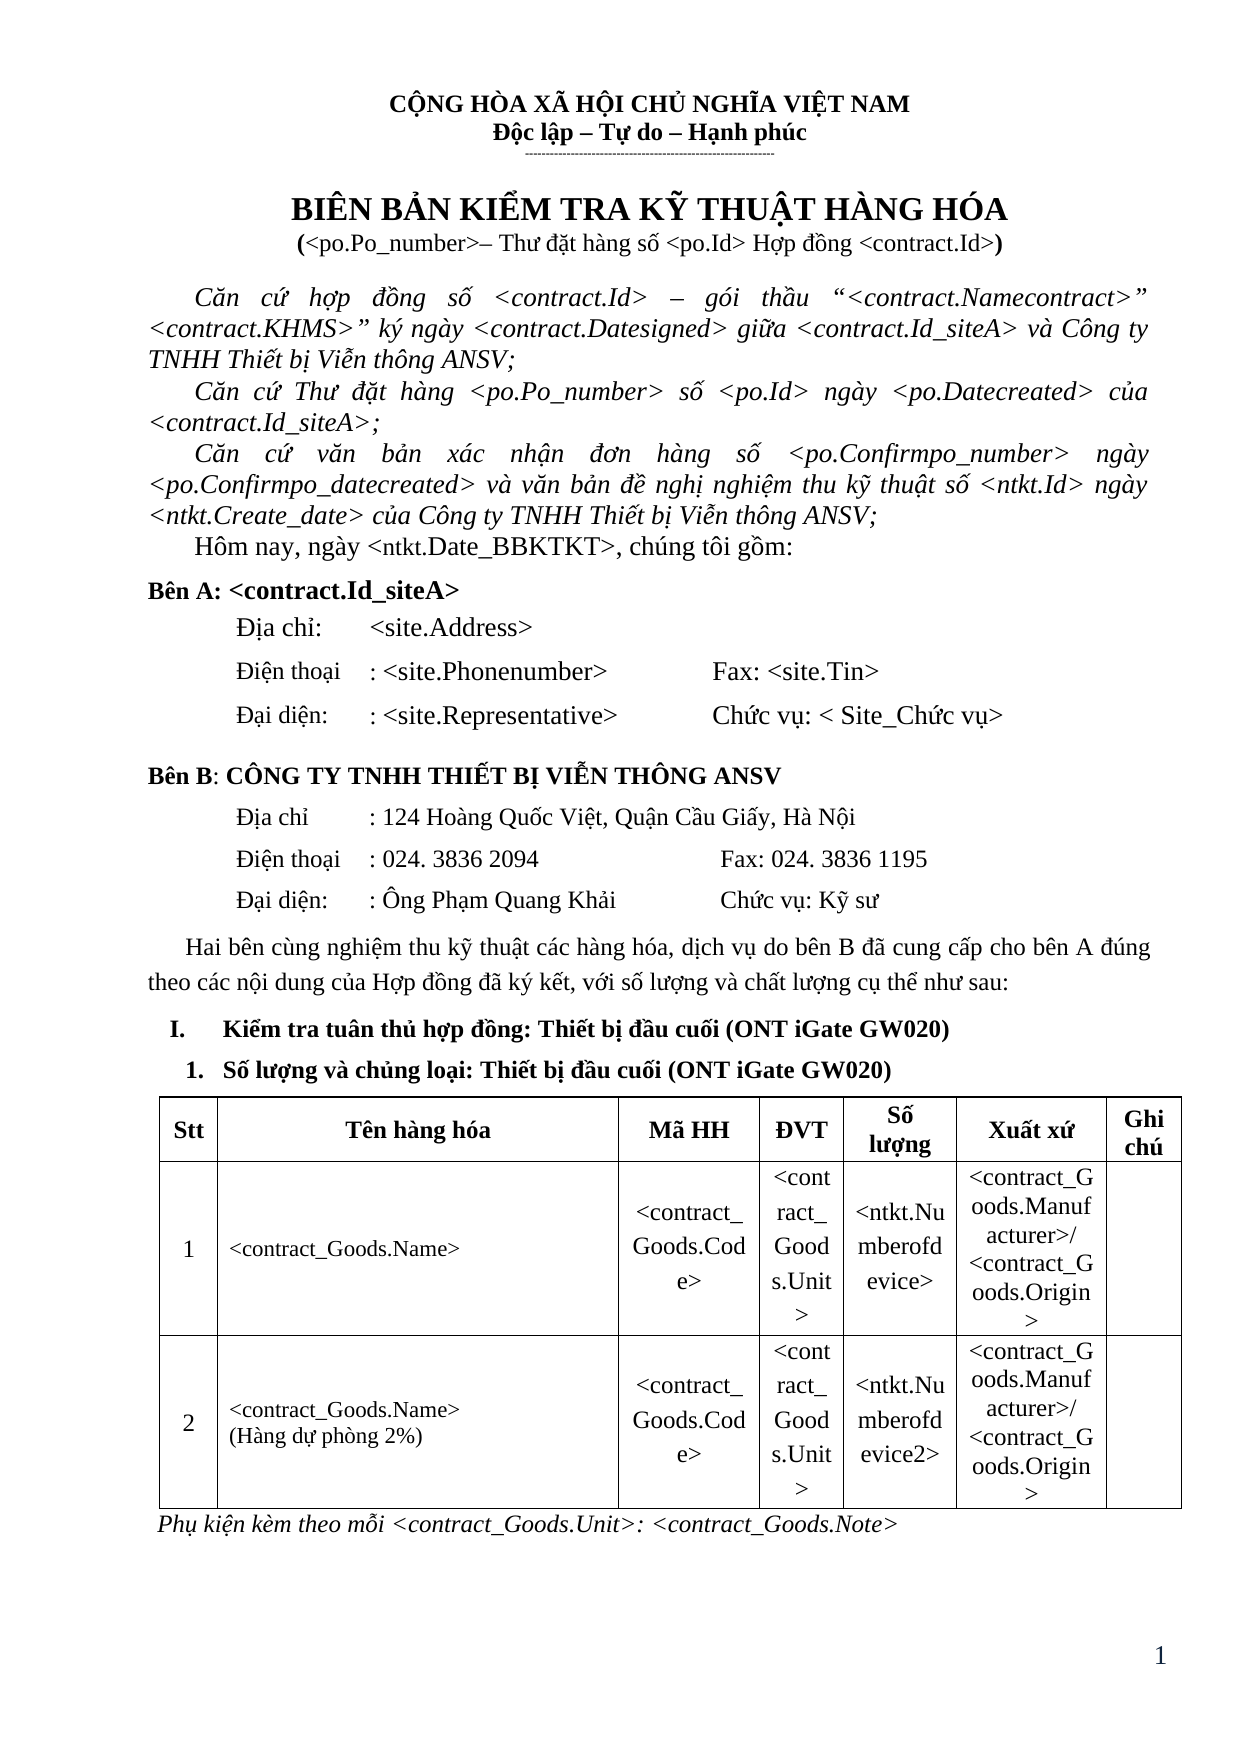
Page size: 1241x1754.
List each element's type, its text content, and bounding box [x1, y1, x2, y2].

table_header : 124 Hoàng Quốc Việt, Quận Cầu Giấy, Hà Nội [358, 796, 1140, 837]
text Hôm nay, ngày <ntkt.Date_BBKTKT>, chúng tôi gồm: [148, 531, 1152, 562]
table_cell <contract_Goods.Name> [218, 1162, 618, 1335]
table_cell <ntkt.Numberofdevice> [844, 1162, 956, 1335]
list Kiểm tra tuân thủ hợp đồng: Thiết bị đầu cuối (ONT iGate GW020) [185, 1014, 1152, 1043]
table_cell 1 [160, 1162, 217, 1335]
table_cell Đại diện: [225, 879, 358, 920]
text (<po.Po_number>– Thư đặt hàng số <po.Id> Hợp đồng <contract.Id>) [148, 228, 1152, 256]
table_header Số lượng [844, 1098, 956, 1161]
table_header Ghi chú [1107, 1098, 1181, 1161]
table_cell <contract_Goods.Manufacturer>/ <contract_Goods.Origin> [957, 1336, 1106, 1508]
table_cell [1107, 1162, 1181, 1335]
text ------------------------------------------------------------ [148, 146, 1152, 161]
text Căn cứ hợp đồng số <contract.Id> – gói thầu “<contract.Namecontract>” <contract.KHMS>” ký ngày <contract.Datesigned> giữa <contract.Id_siteA> và Công ty TNHH Thiết bị Viễn thông ANSV; [148, 281, 1152, 375]
table_header ĐVT [760, 1098, 843, 1161]
table_cell <contract_Goods.Manufacturer>/ <contract_Goods.Origin> [957, 1162, 1106, 1335]
table_cell <contract_Goods.Code> [619, 1162, 759, 1335]
table_header Địa chỉ: [225, 605, 358, 649]
text Bên B: CÔNG TY TNHH THIẾT BỊ VIỄN THÔNG ANSV [148, 761, 1152, 790]
text Bên A: <contract.Id_siteA> [148, 574, 1152, 605]
text Phụ kiện kèm theo mỗi <contract_Goods.Unit>: <contract_Goods.Note> [157, 1509, 1152, 1538]
text BIÊN BẢN KIỂM TRA KỸ THUẬT HÀNG HÓA [148, 189, 1152, 228]
table_cell <ntkt.Numberofdevice2> [844, 1336, 956, 1508]
table_cell : <site.Phonenumber> [358, 649, 703, 693]
text Độc lập – Tự do – Hạnh phúc [148, 117, 1152, 146]
table_cell : Ông Phạm Quang Khải [358, 879, 709, 920]
table_header <site.Address> [358, 605, 1137, 649]
table_cell Chức vụ: < Site_Chức vụ> [703, 693, 1198, 736]
table_cell Điện thoại [225, 838, 358, 879]
list Số lượng và chủng loại: Thiết bị đầu cuối (ONT iGate GW020) [185, 1055, 1152, 1084]
table_header Stt [160, 1098, 217, 1161]
table_header Mã HH [619, 1098, 759, 1161]
table_cell <contract_Goods.Code> [619, 1336, 759, 1508]
table_cell Fax: 024. 3836 1195 [709, 838, 1201, 879]
text Căn cứ văn bản xác nhận đơn hàng số <po.Confirmpo_number> ngày <po.Confirmpo_datecreated> và văn bản đề nghị nghiệm thu kỹ thuật số <ntkt.Id> ngày <ntkt.Create_date> của Công ty TNHH Thiết bị Viễn thông ANSV; [148, 437, 1152, 531]
table_cell <contract_Goods.Unit> [760, 1336, 843, 1508]
table_cell Fax: <site.Tin> [703, 649, 1198, 693]
table_cell <contract_Goods.Name> (Hàng dự phòng 2%) [218, 1336, 618, 1508]
table_header Địa chỉ [225, 796, 358, 837]
table_cell <contract_Goods.Unit> [760, 1162, 843, 1335]
table_cell 2 [160, 1336, 217, 1508]
table_cell [1107, 1336, 1181, 1508]
text Căn cứ Thư đặt hàng <po.Po_number> số <po.Id> ngày <po.Datecreated> của <contract.Id_siteA>; [148, 375, 1152, 437]
table_header Xuất xứ [957, 1098, 1106, 1161]
table_cell : 024. 3836 2094 [358, 838, 709, 879]
table_cell Đại diện: [225, 693, 358, 736]
text Hai bên cùng nghiệm thu kỹ thuật các hàng hóa, dịch vụ do bên B đã cung cấp cho bên A đúng theo các nội dung của Hợp đồng đã ký kết, với số lượng và chất lượng cụ thể như sau: [148, 932, 1152, 996]
text CỘNG HÒA XÃ HỘI CHỦ NGHĨA VIỆT NAM [148, 89, 1152, 117]
table_cell : <site.Representative> [358, 693, 703, 736]
table_cell Điện thoại [225, 649, 358, 693]
table_header Tên hàng hóa [218, 1098, 618, 1161]
table_cell Chức vụ: Kỹ sư [709, 879, 1201, 920]
